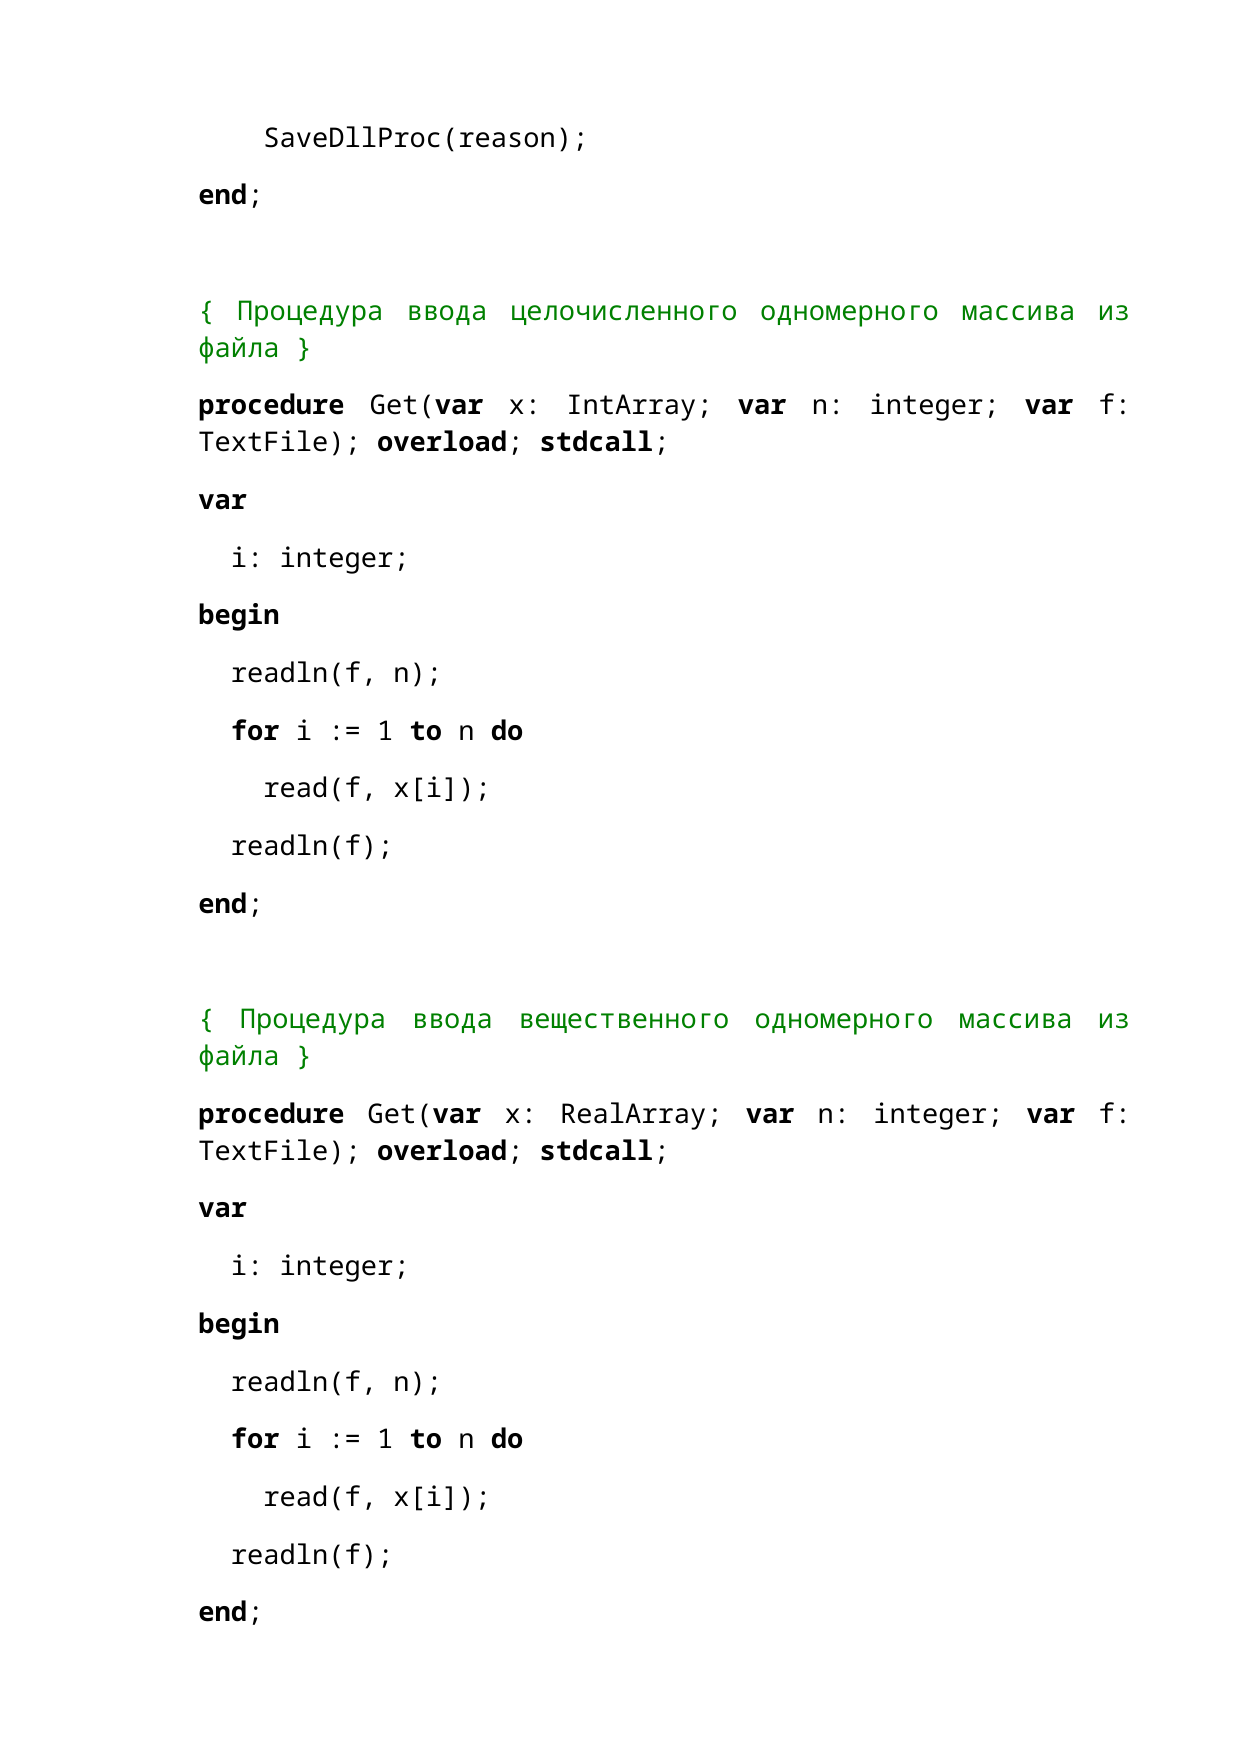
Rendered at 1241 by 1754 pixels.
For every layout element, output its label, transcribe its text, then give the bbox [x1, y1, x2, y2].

text { Процедура ввода вещественного одномерного массива из файла } [198, 1000, 1131, 1073]
text var [198, 1189, 1131, 1226]
text for i := 1 to n do [198, 1420, 1131, 1457]
text readln(f); [198, 827, 1131, 863]
text begin [198, 596, 1131, 633]
text i: integer; [198, 538, 1131, 575]
text procedure Get(var x: RealArray; var n: integer; var f: TextFile); overload; stdcall; [198, 1094, 1131, 1168]
text { Процедура ввода целочисленного одномерного массива из файла } [198, 291, 1131, 365]
text SaveDllProc(reason); [198, 118, 1131, 155]
text readln(f, n); [198, 653, 1131, 690]
text read(f, x[i]); [198, 1477, 1131, 1514]
text var [198, 480, 1131, 517]
text procedure Get(var x: IntArray; var n: integer; var f: TextFile); overload; stdcall; [198, 386, 1131, 459]
text i: integer; [198, 1247, 1131, 1283]
text begin [198, 1304, 1131, 1341]
text end; [198, 176, 1131, 213]
text end; [198, 1593, 1131, 1630]
text read(f, x[i]); [198, 769, 1131, 806]
text end; [198, 884, 1131, 921]
text for i := 1 to n do [198, 711, 1131, 748]
text readln(f, n); [198, 1362, 1131, 1399]
text readln(f); [198, 1535, 1131, 1572]
